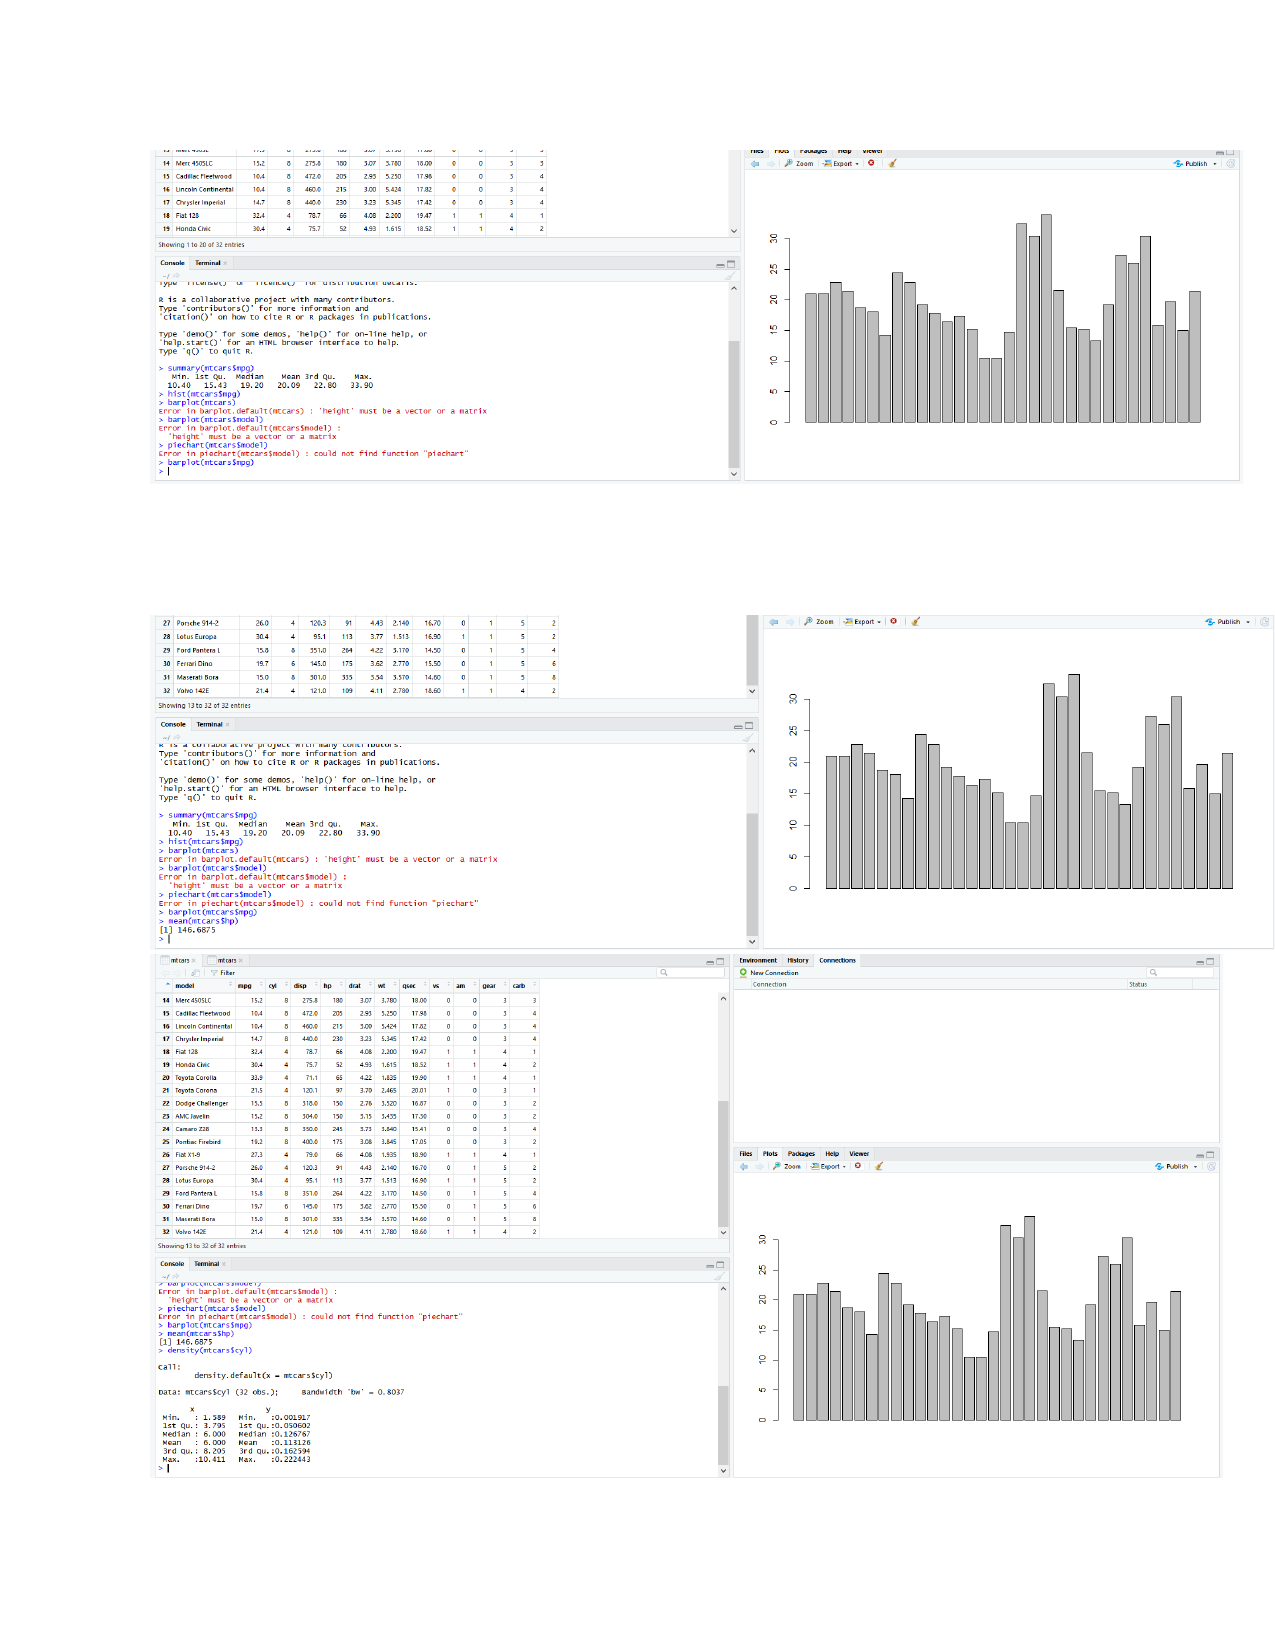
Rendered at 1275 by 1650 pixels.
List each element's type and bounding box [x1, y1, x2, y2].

picture [150, 150, 1244, 484]
picture [150, 615, 1275, 950]
picture [150, 954, 1224, 1478]
